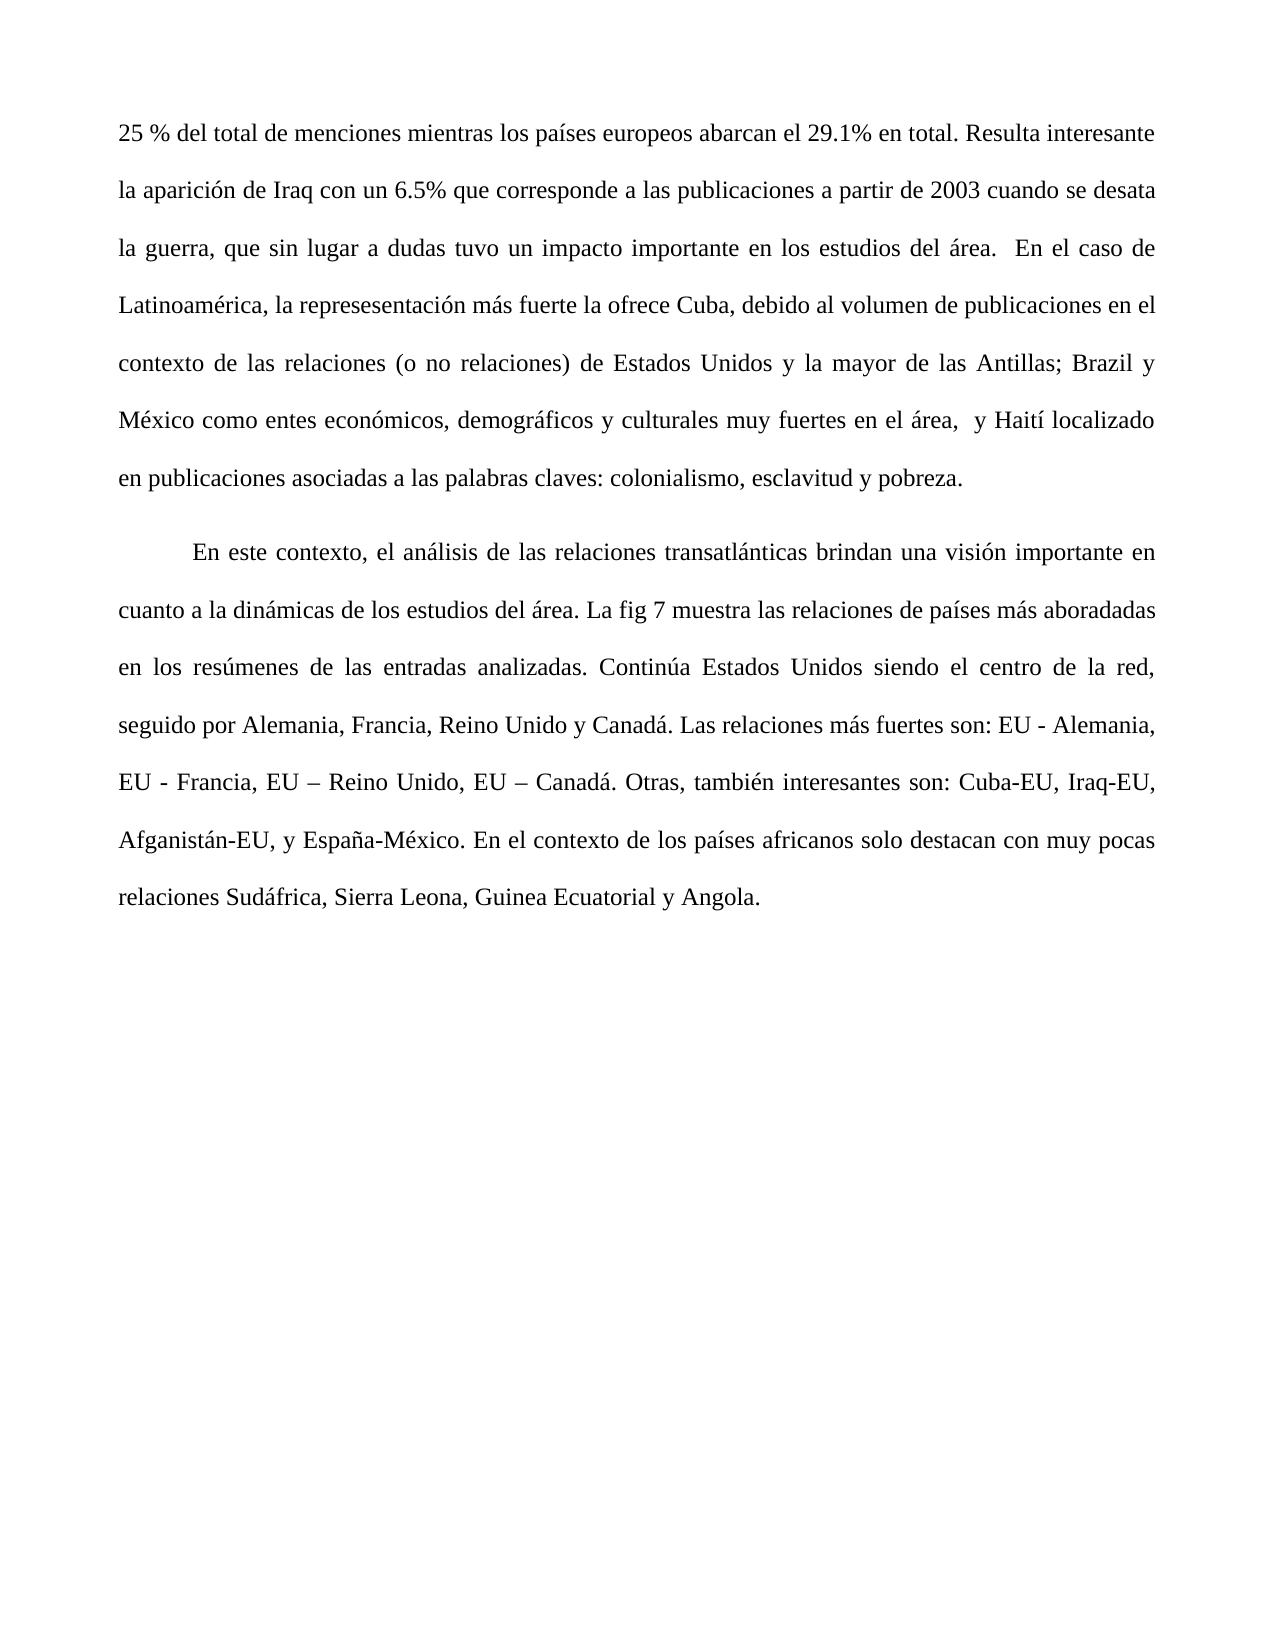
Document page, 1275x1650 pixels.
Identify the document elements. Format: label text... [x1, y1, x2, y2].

text En este contexto, el análisis de las relaciones transatlánticas brindan una visión importante en cuanto a la dinámicas de los estudios del área. La fig 7 muestra las relaciones de países más aboradadas en los resúmenes de las entradas analizadas. Continúa Estados Unidos siendo el centro de la red, seguido por Alemania, Francia, Reino Unido y Canadá. Las relaciones más fuertes son: EU - Alemania, EU - Francia, EU – Reino Unido, EU – Canadá. Otras, también interesantes son: Cuba-EU, Iraq-EU, Afganistán-EU, y España-México. En el contexto de los países africanos solo destacan con muy pocas relaciones Sudáfrica, Sierra Leona, Guinea Ecuatorial y Angola. [118, 537, 1157, 911]
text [118, 118, 1157, 492]
